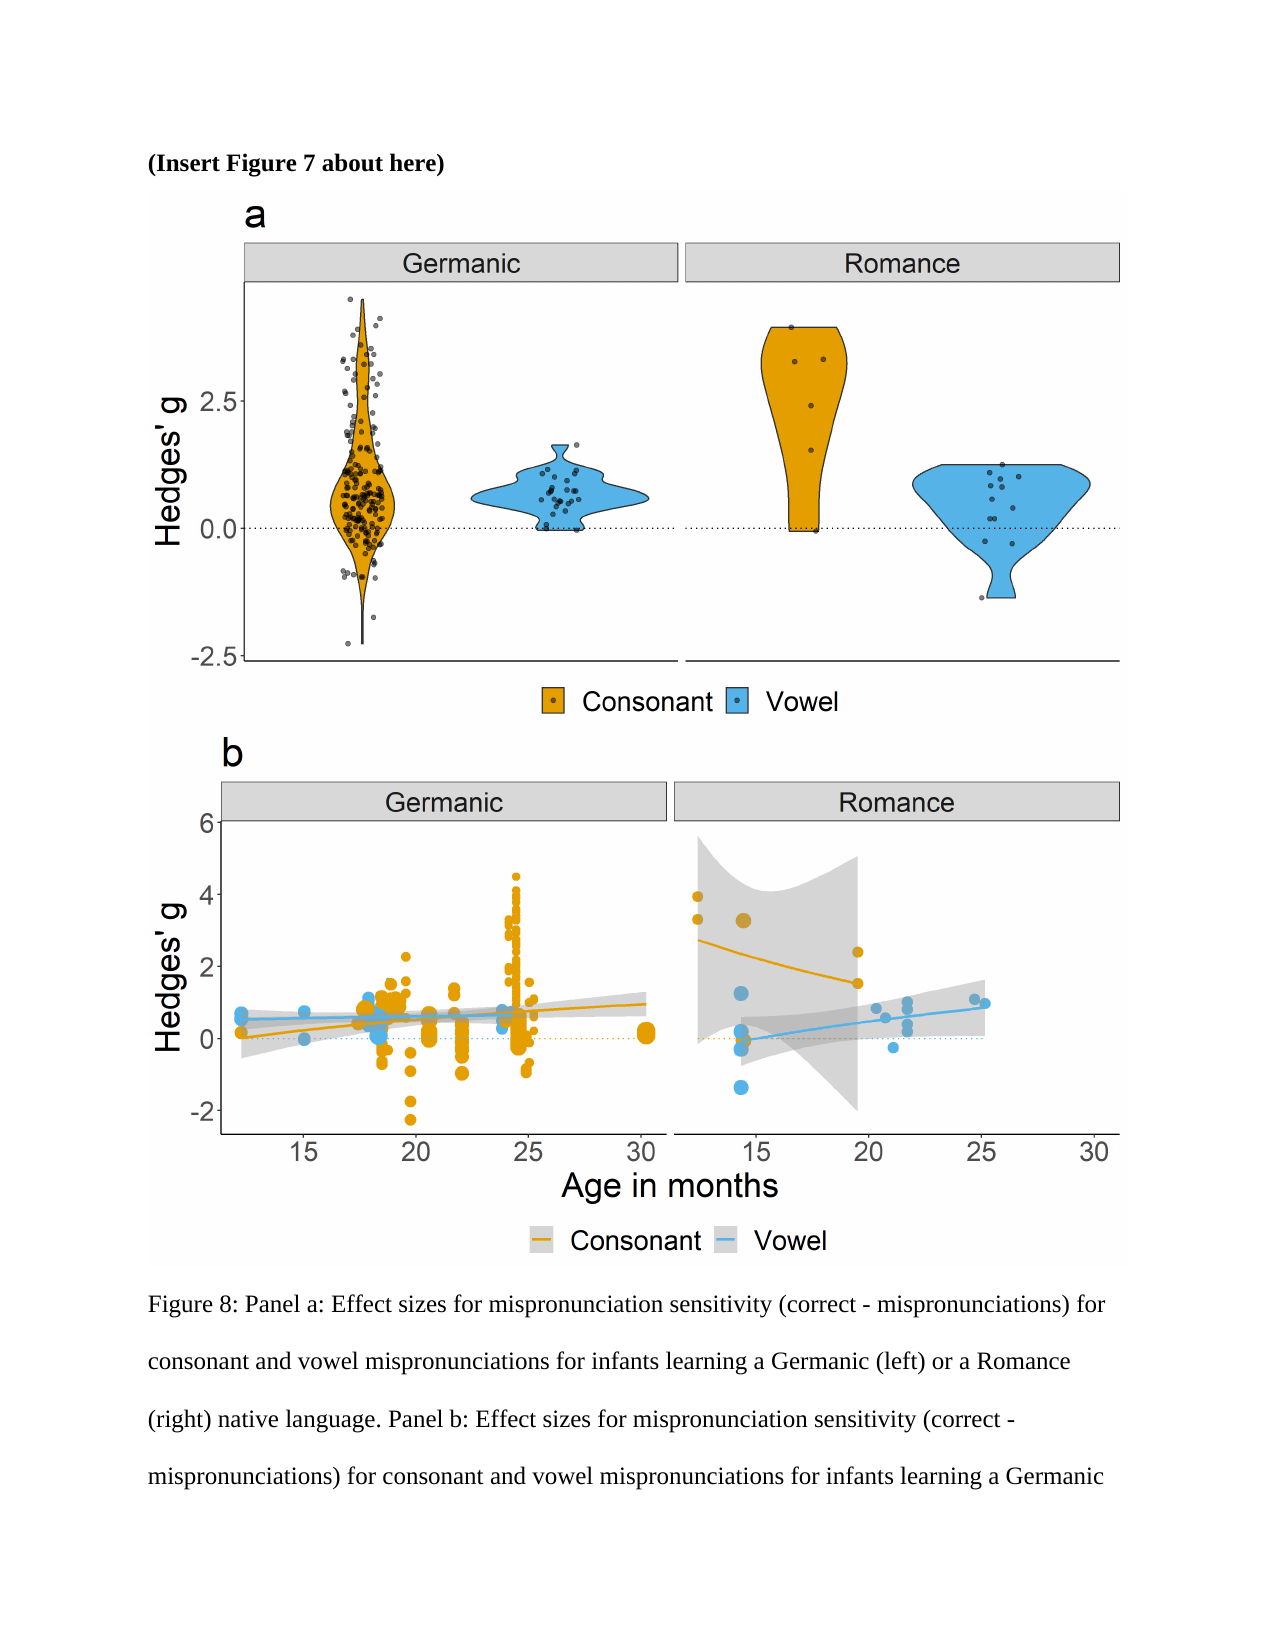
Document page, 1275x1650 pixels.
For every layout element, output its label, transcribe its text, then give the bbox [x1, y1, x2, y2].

subtitle (Insert Figure 7 about here) [148, 148, 1127, 176]
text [148, 1289, 1127, 1490]
picture [147, 190, 1127, 1268]
